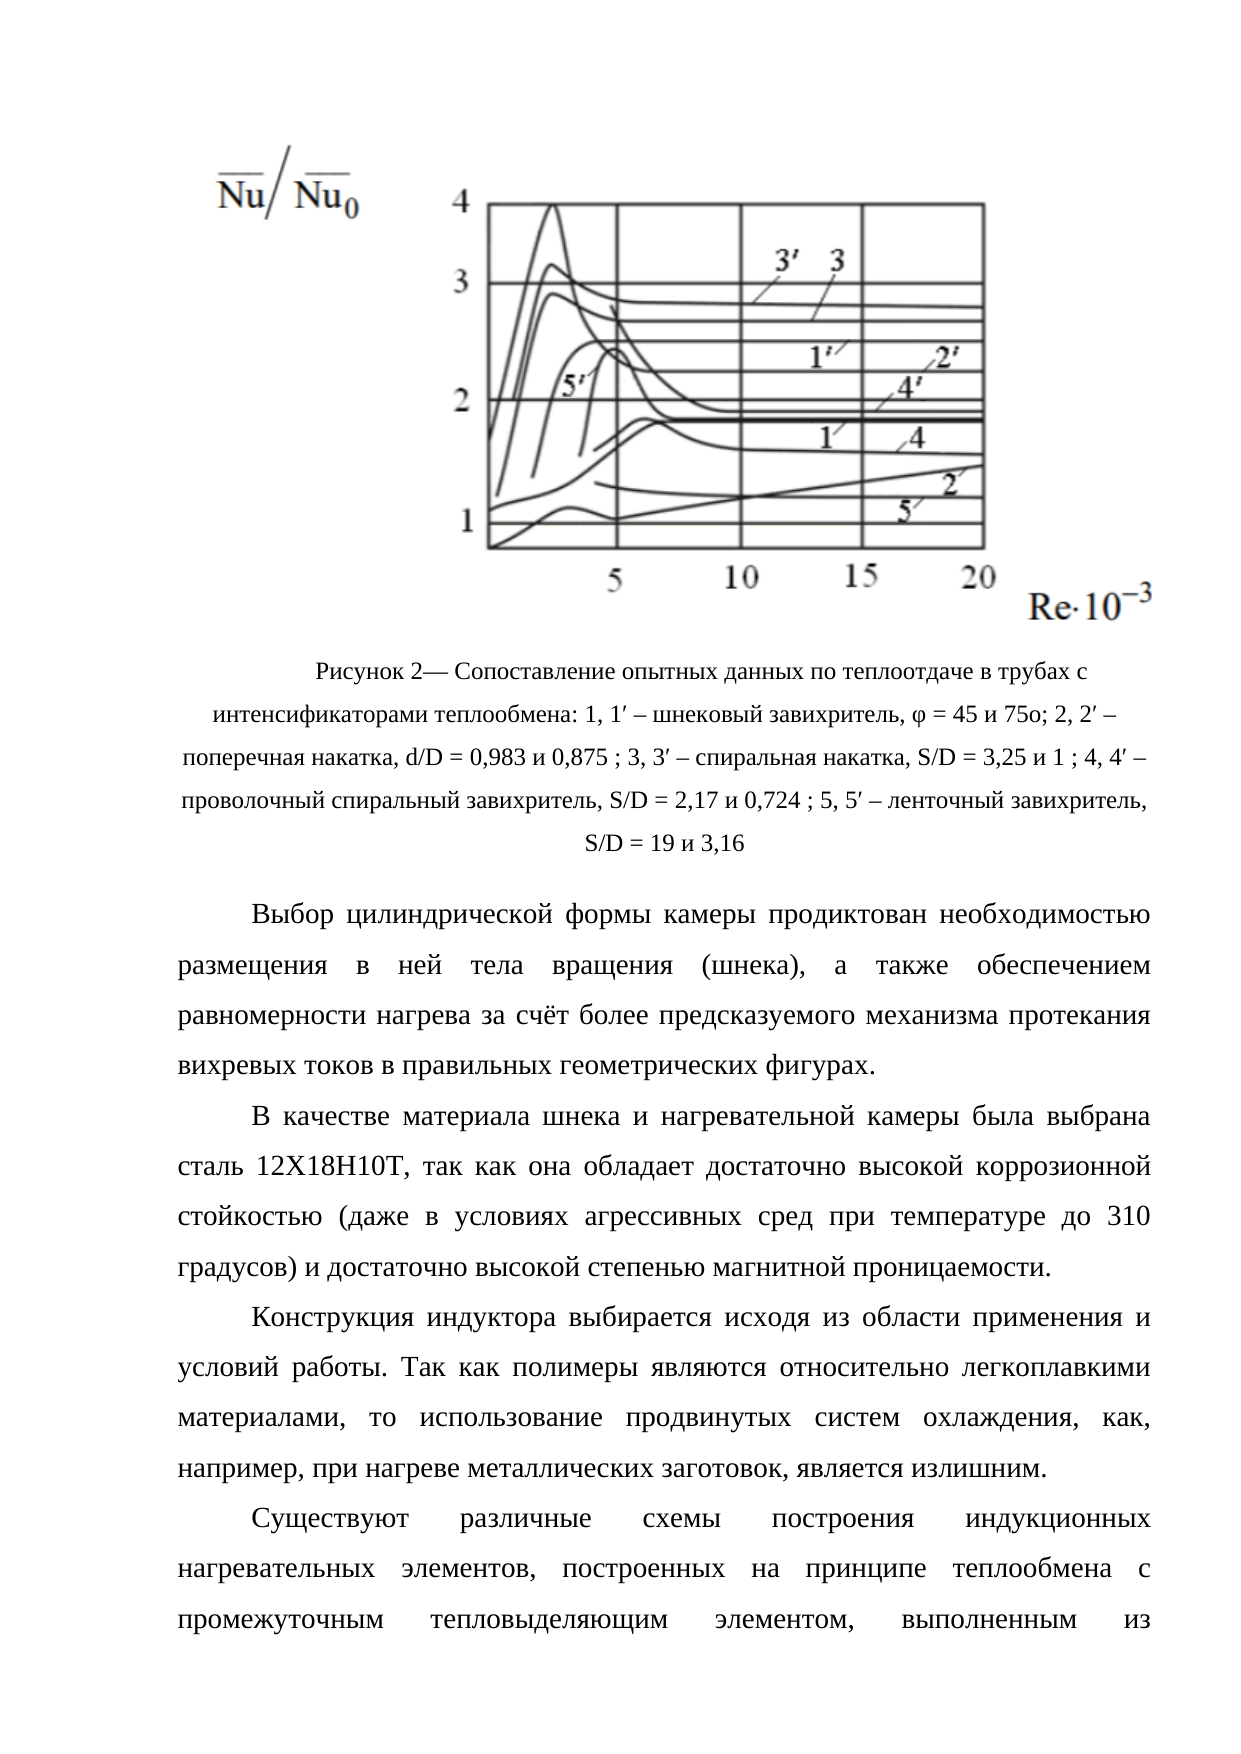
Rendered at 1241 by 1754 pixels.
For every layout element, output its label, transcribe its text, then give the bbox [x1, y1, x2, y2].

text Выбор цилиндрической формы камеры продиктован необходимостью размещения в ней тела вращения (шнека), а также обеспечением равномерности нагрева за счёт более предсказуемого механизма протекания вихревых токов в правильных геометрических фигурах. [177, 896, 1152, 1081]
text В качестве материала шнека и нагревательной камеры была выбрана сталь 12Х18Н10Т, так как она обладает достаточно высокой коррозионной стойкостью (даже в условиях агрессивных сред при температуре до 310 градусов) и достаточно высокой степенью магнитной проницаемости. [177, 1098, 1152, 1282]
picture [177, 118, 1211, 642]
text Рисунок 2— Сопоставление опытных данных по теплоотдаче в трубах с интенсификаторами теплообмена: 1, 1′ – шнековый завихритель, φ = 45 и 75о; 2, 2′ – поперечная накатка, d/D = 0,983 и 0,875 ; 3, 3′ – спиральная накатка, S/D = 3,25 и 1 ; 4, 4′ – проволочный спиральный завихритель, S/D = 2,17 и 0,724 ; 5, 5′ – ленточный завихритель, S/D = 19 и 3,16 [177, 656, 1152, 857]
text Конструкция индуктора выбирается исходя из области применения и условий работы. Так как полимеры являются относительно легкоплавкими материалами, то использование продвинутых систем охлаждения, как, например, при нагреве металлических заготовок, является излишним. [177, 1299, 1152, 1483]
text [177, 1500, 1152, 1634]
